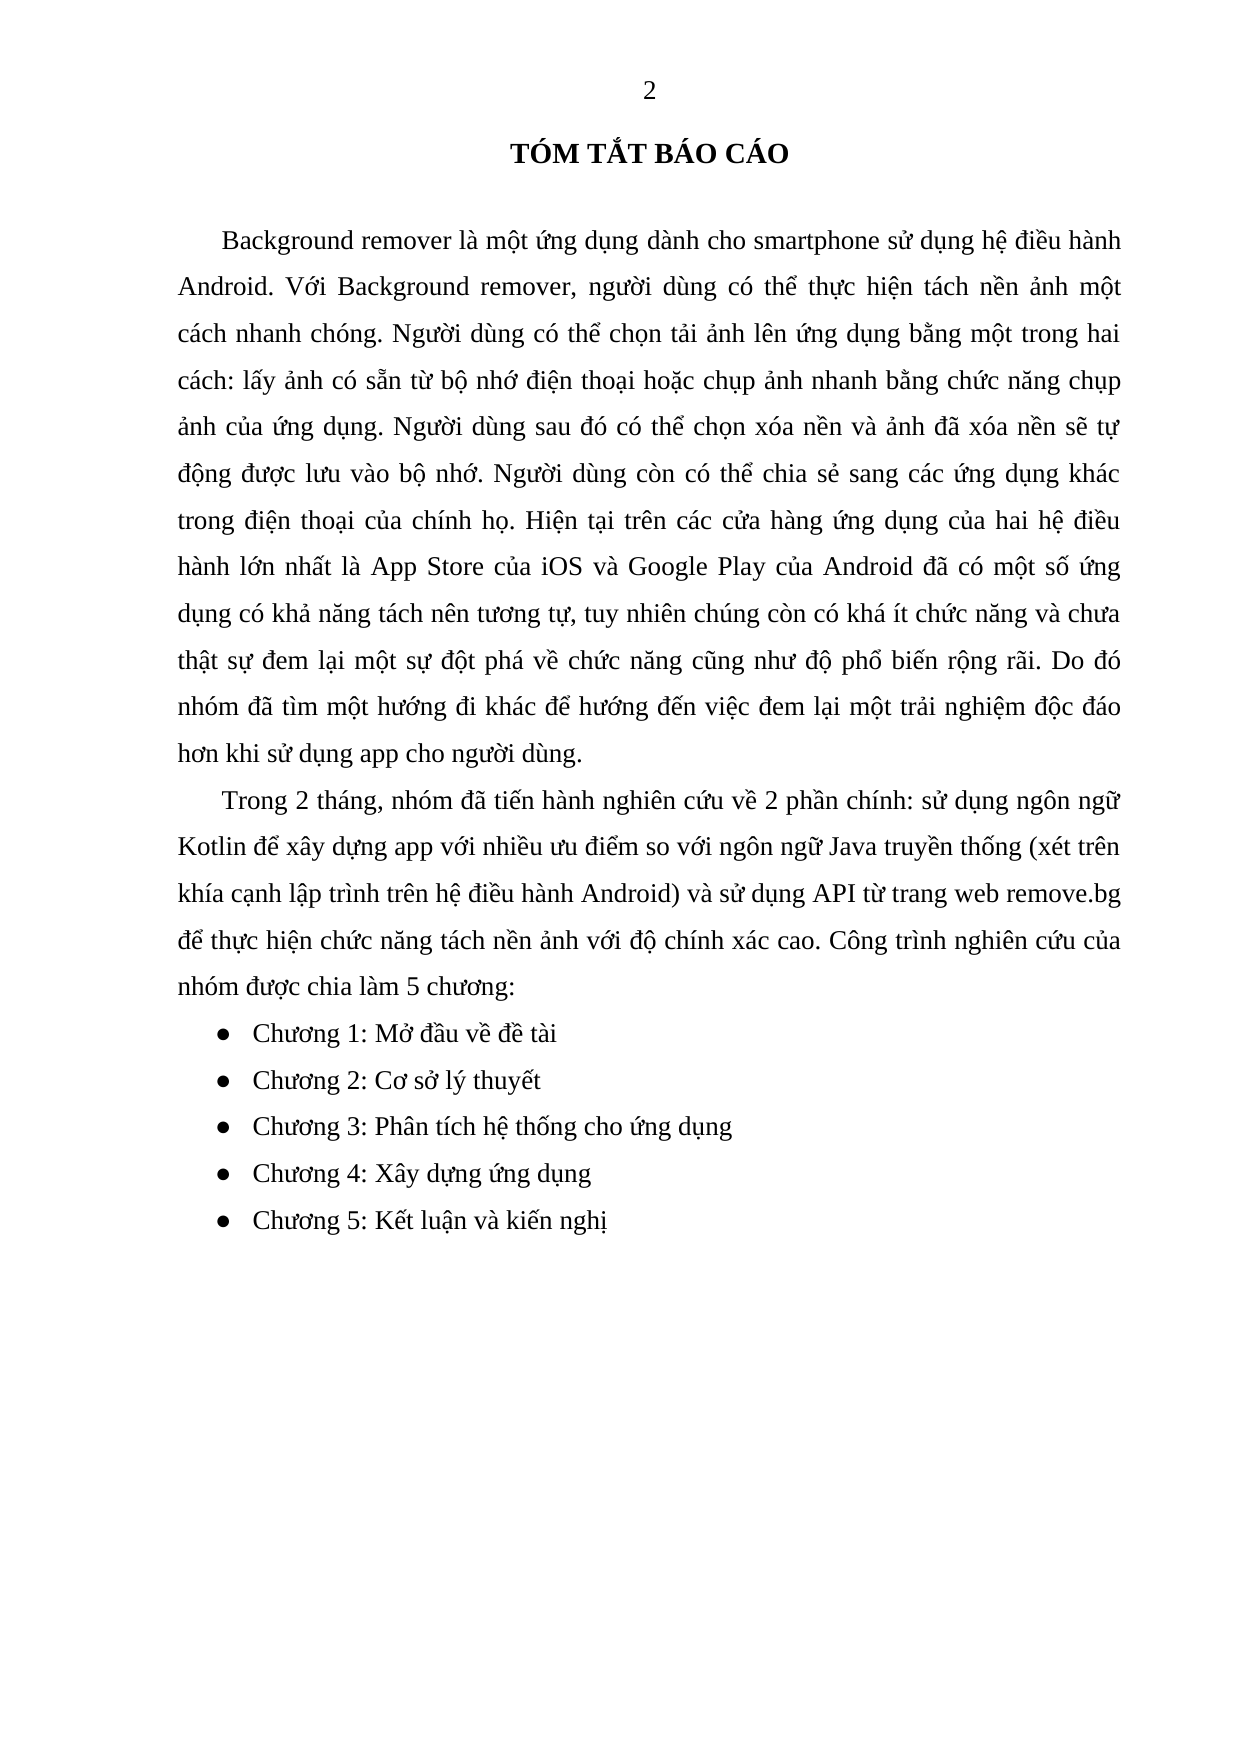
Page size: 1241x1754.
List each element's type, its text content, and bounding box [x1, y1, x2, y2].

text Trong 2 tháng, nhóm đã tiến hành nghiên cứu về 2 phần chính: sử dụng ngôn ngữ Kotlin để xây dựng app với nhiều ưu điểm so với ngôn ngữ Java truyền thống (xét trên khía cạnh lập trình trên hệ điều hành Android) và sử dụng API từ trang web remove.bg để thực hiện chức năng tách nền ảnh với độ chính xác cao. Công trình nghiên cứu của nhóm được chia làm 5 chương: [177, 784, 1122, 1002]
list Chương 3: Phân tích hệ thống cho ứng dụng [215, 1111, 1122, 1142]
list Chương 1: Mở đầu về đề tài [215, 1017, 1122, 1048]
text Background remover là một ứng dụng dành cho smartphone sử dụng hệ điều hành Android. Với Background remover, người dùng có thể thực hiện tách nền ảnh một cách nhanh chóng. Người dùng có thể chọn tải ảnh lên ứng dụng bằng một trong hai cách: lấy ảnh có sẵn từ bộ nhớ điện thoại hoặc chụp ảnh nhanh bằng chức năng chụp ảnh của ứng dụng. Người dùng sau đó có thể chọn xóa nền và ảnh đã xóa nền sẽ tự động được lưu vào bộ nhớ. Người dùng còn có thể chia sẻ sang các ứng dụng khác trong điện thoại của chính họ. Hiện tại trên các cửa hàng ứng dụng của hai hệ điều hành lớn nhất là App Store của iOS và Google Play của Android đã có một số ứng dụng có khả năng tách nên tương tự, tuy nhiên chúng còn có khá ít chức năng và chưa thật sự đem lại một sự đột phá về chức năng cũng như độ phổ biến rộng rãi. Do đó nhóm đã tìm một hướng đi khác để hướng đến việc đem lại một trải nghiệm độc đáo hơn khi sử dụng app cho người dùng. [177, 224, 1122, 768]
list Chương 5: Kết luận và kiến nghị [215, 1204, 1122, 1235]
list Chương 2: Cơ sở lý thuyết [215, 1064, 1122, 1095]
subtitle TÓM TẮT BÁO CÁO [177, 136, 1122, 169]
list Chương 4: Xây dựng ứng dụng [215, 1157, 1122, 1188]
